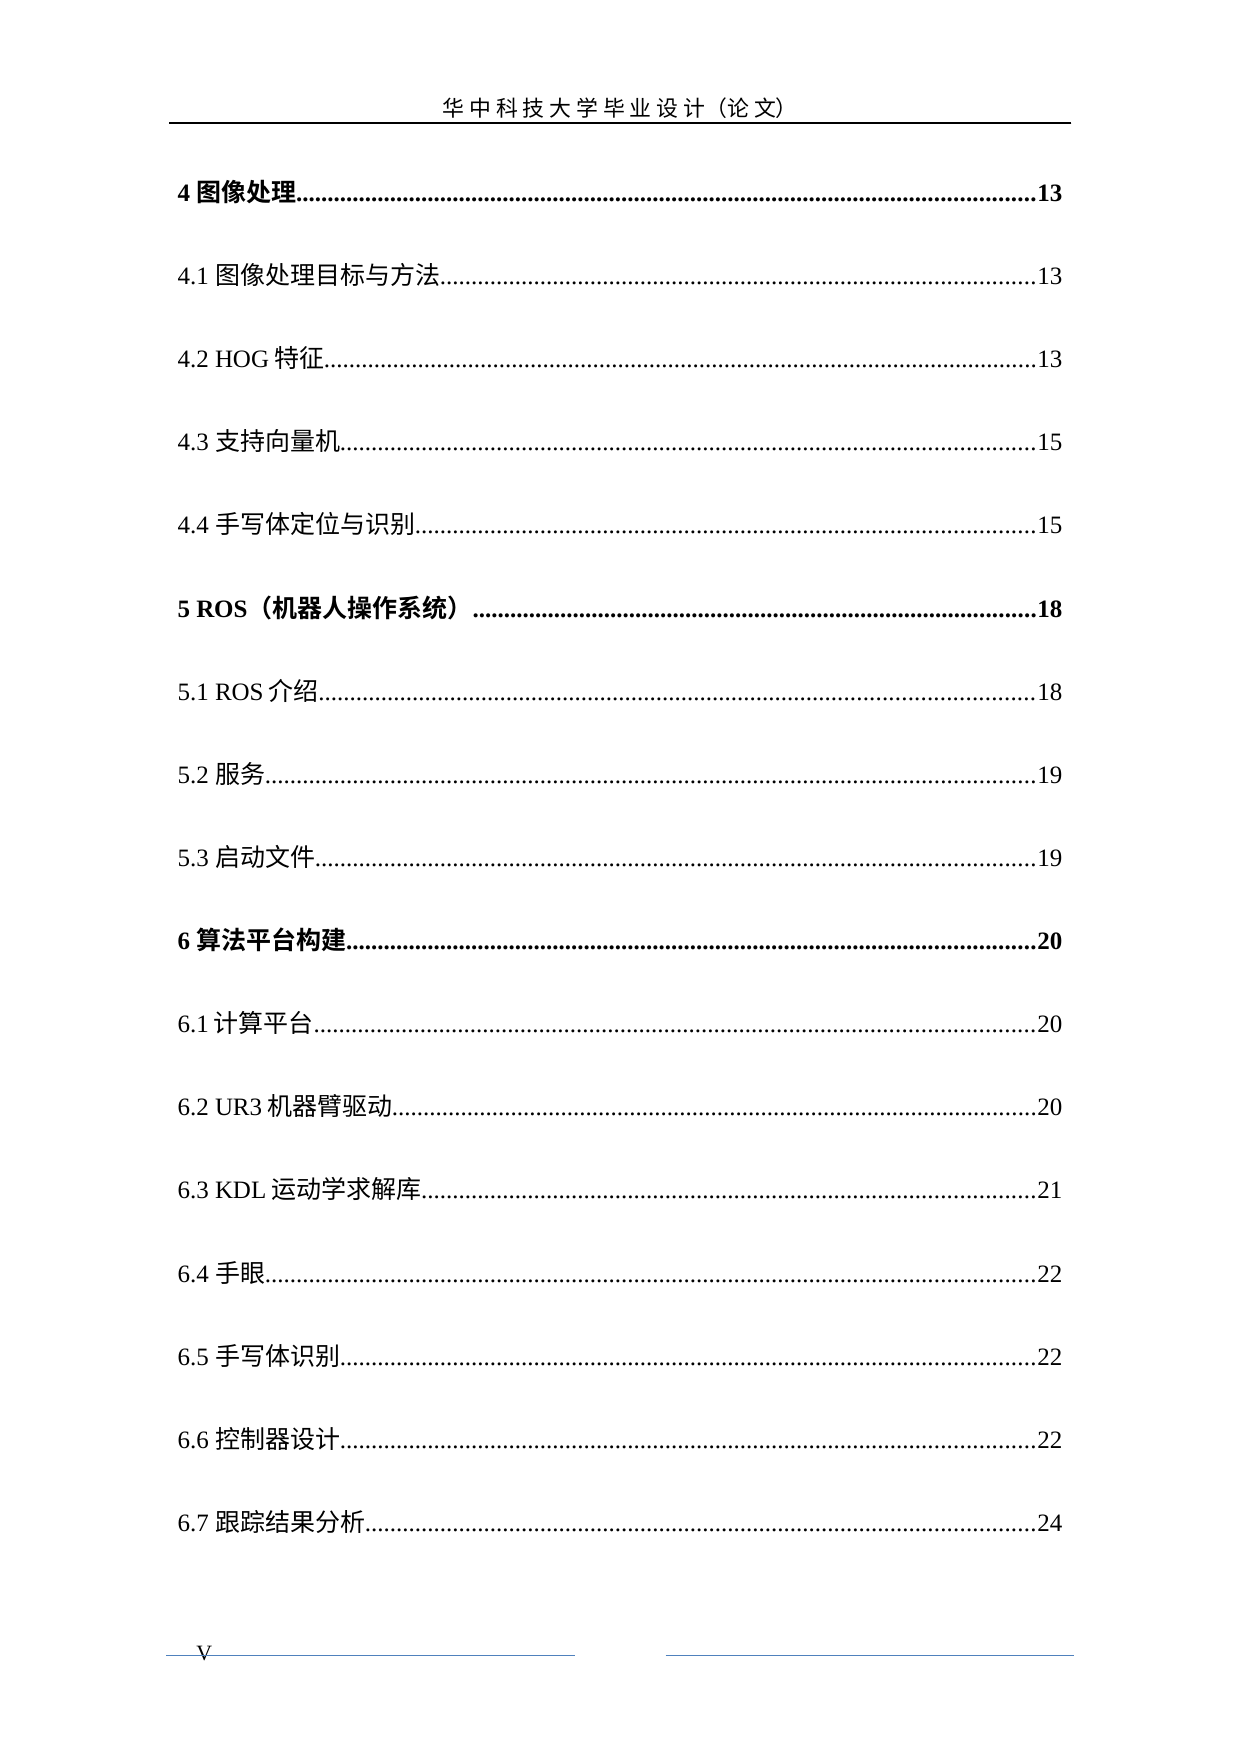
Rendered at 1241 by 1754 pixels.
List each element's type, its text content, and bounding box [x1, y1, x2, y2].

text 4.1 图像处理目标与方法 13 [177, 241, 1063, 306]
text 5 ROS（机器人操作系统） 18 [177, 574, 1063, 639]
text 6.7 跟踪结果分析 24 [177, 1488, 1063, 1553]
text 5.2 服务 19 [177, 740, 1063, 805]
text 6.2 UR3机器臂驱动 20 [177, 1072, 1063, 1137]
text 6.6 控制器设计 22 [177, 1405, 1063, 1470]
text 6.1计算平台 20 [177, 989, 1063, 1054]
text 6.4 手眼 22 [177, 1239, 1063, 1304]
text 4.2 HOG特征 13 [177, 324, 1063, 389]
text 4.4 手写体定位与识别 15 [177, 491, 1063, 556]
text 6.5 手写体识别 22 [177, 1322, 1063, 1387]
text 5.1 ROS介绍 18 [177, 657, 1063, 722]
text 4 图像处理 13 [177, 158, 1063, 223]
text 6.3 KDL运动学求解库 21 [177, 1156, 1063, 1221]
text 6 算法平台构建 20 [177, 906, 1063, 971]
text 4.3 支持向量机 15 [177, 407, 1063, 472]
text 5.3 启动文件 19 [177, 823, 1063, 888]
